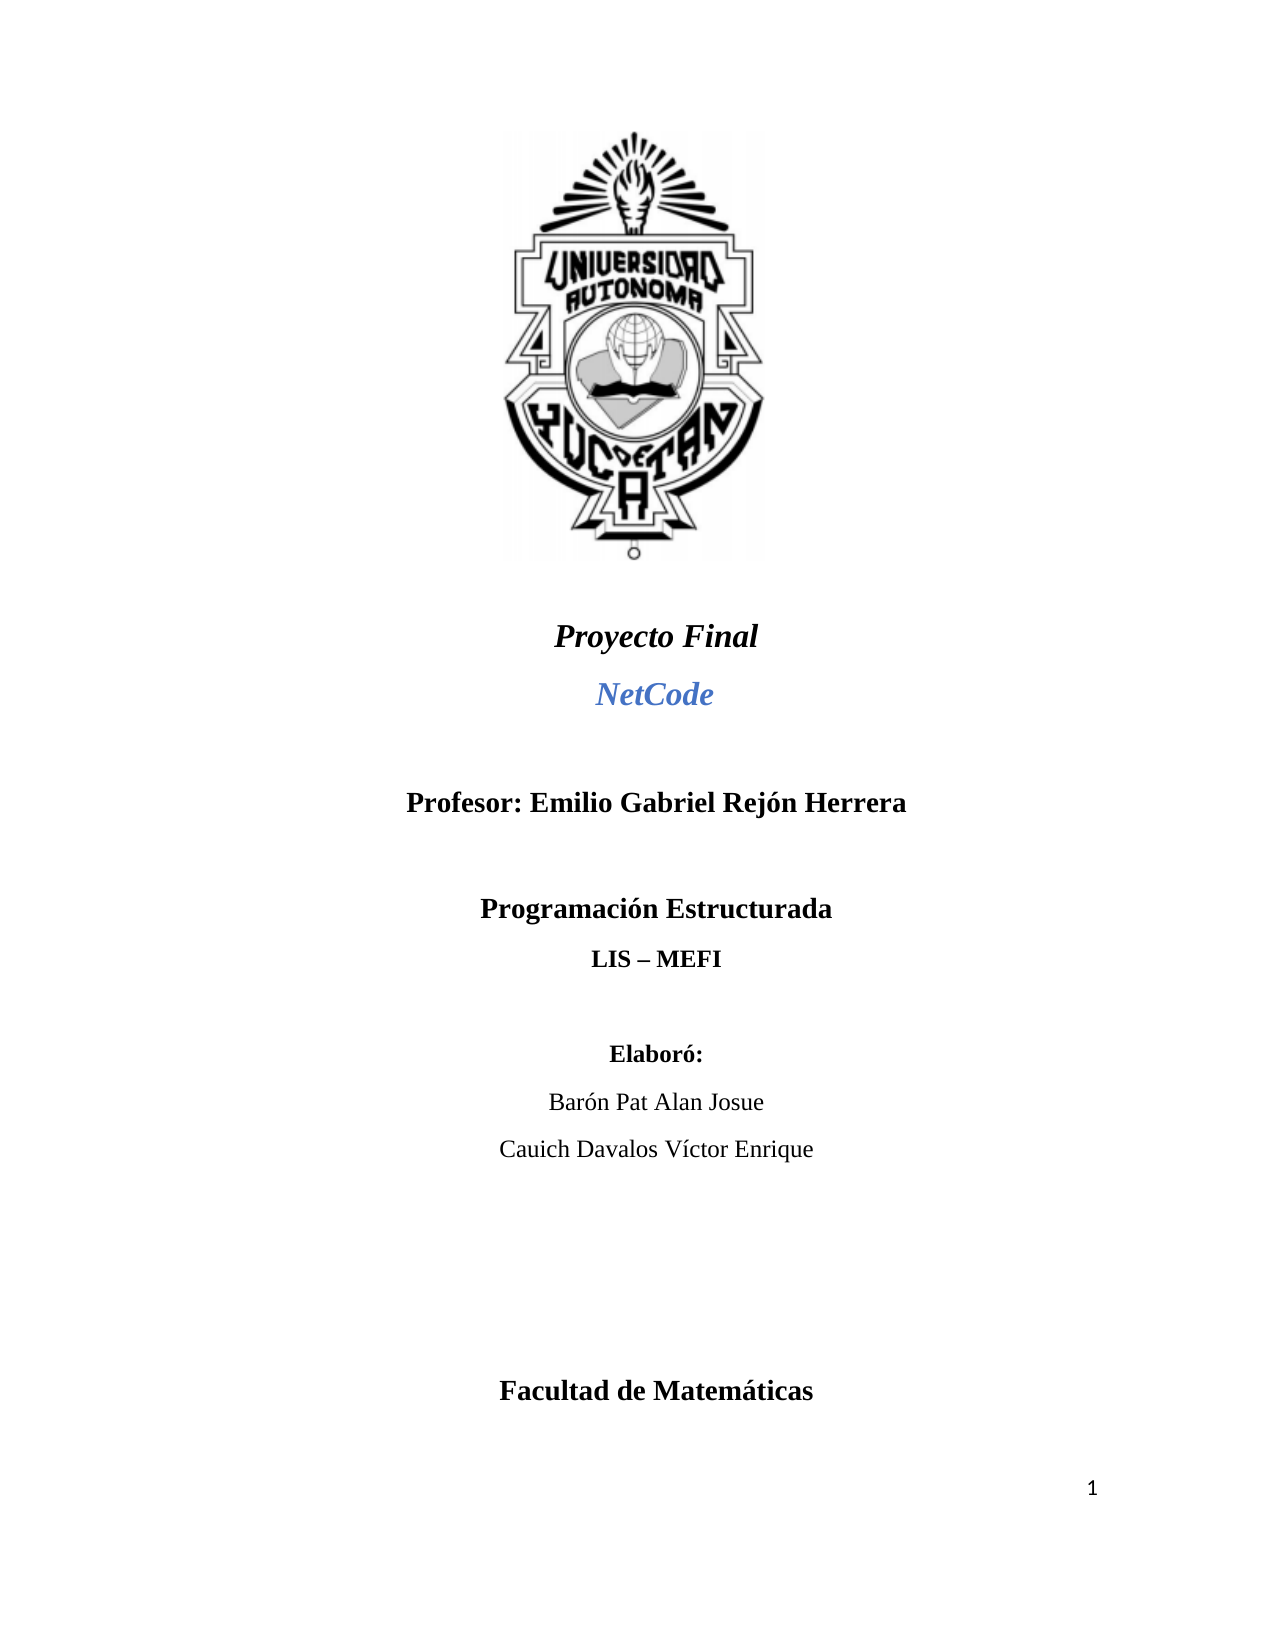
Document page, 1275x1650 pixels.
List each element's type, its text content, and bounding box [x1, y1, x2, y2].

text Barón Pat Alan Josue [215, 1087, 1098, 1116]
picture [486, 118, 785, 568]
text Programación Estructurada [215, 891, 1098, 924]
text Cauich Davalos Víctor Enrique [215, 1134, 1098, 1163]
text Proyecto Final [215, 616, 1098, 655]
text Facultad de Matemáticas [215, 1373, 1098, 1407]
text LIS – MEFI [215, 944, 1098, 972]
text NetCode [215, 674, 1098, 713]
text Profesor: Emilio Gabriel Rejón Herrera [215, 785, 1098, 819]
text Elaboró: [215, 1039, 1098, 1068]
